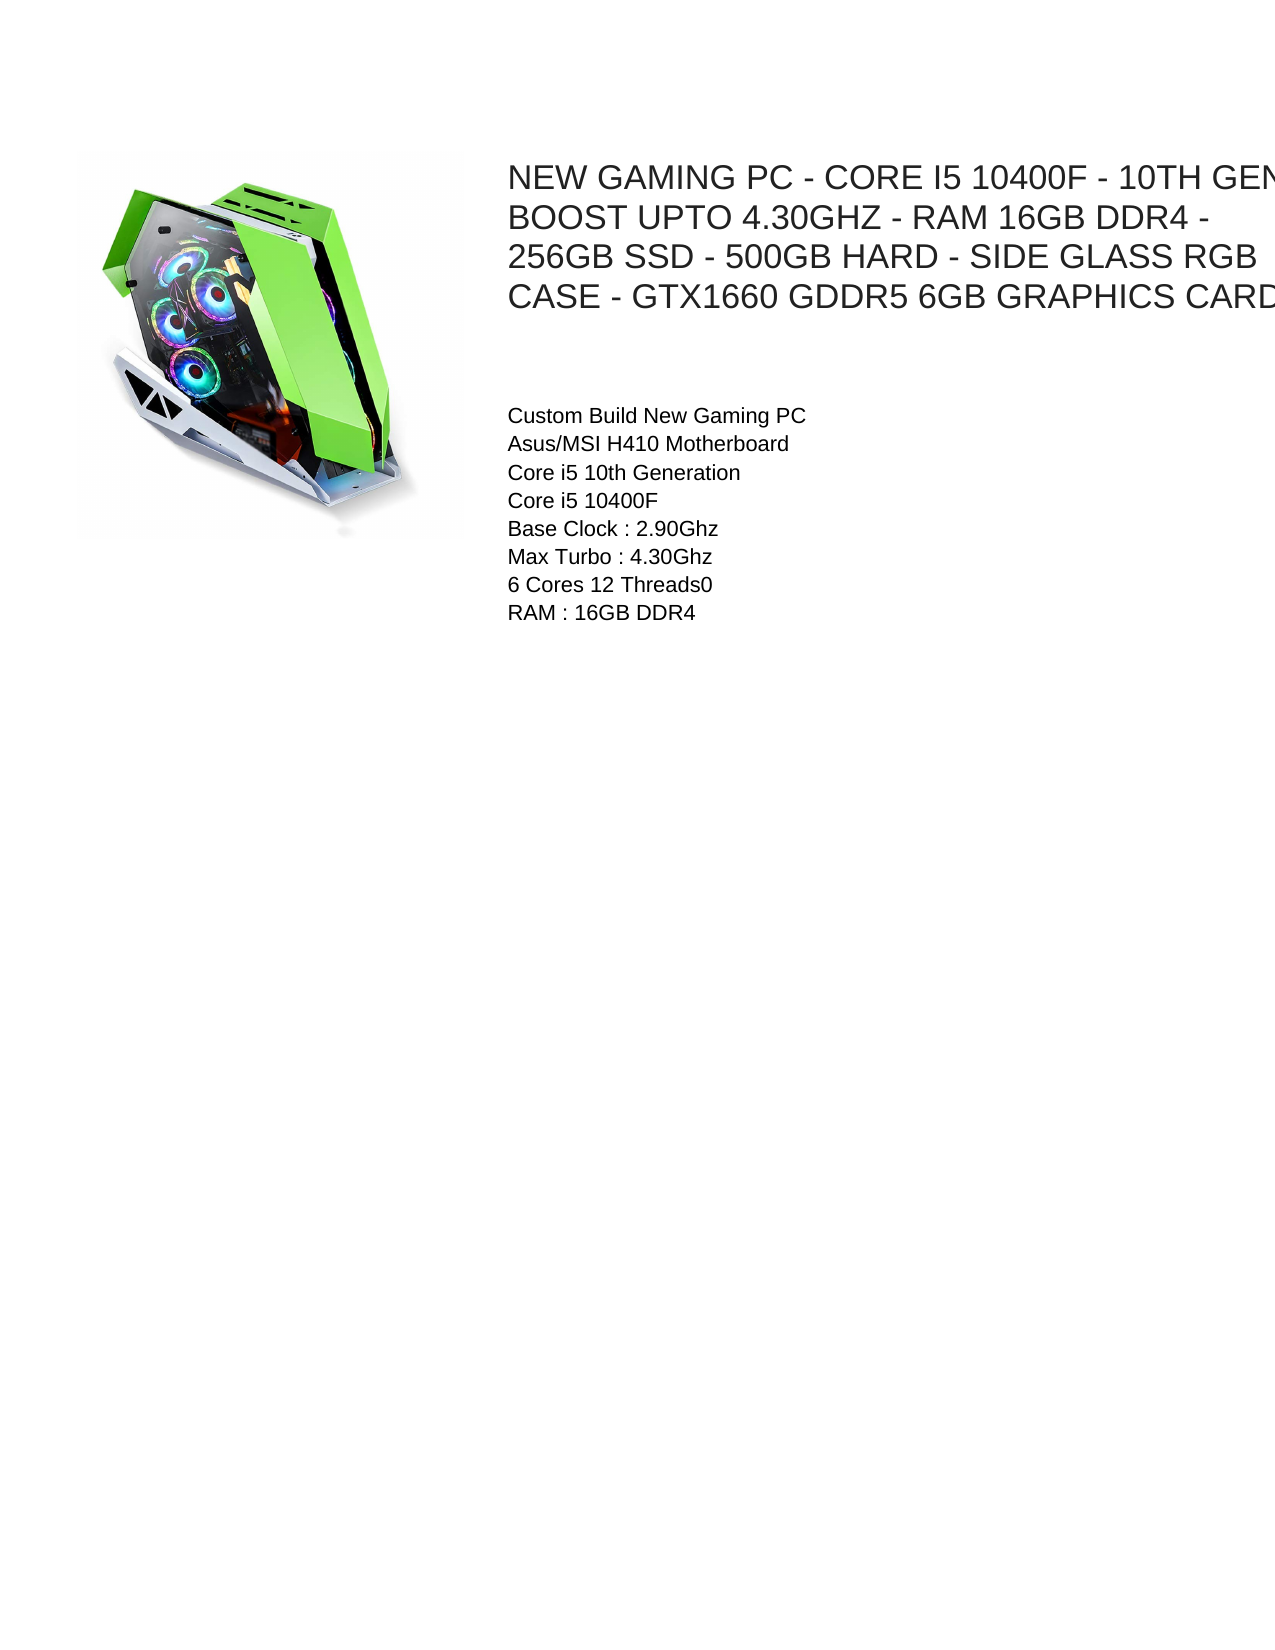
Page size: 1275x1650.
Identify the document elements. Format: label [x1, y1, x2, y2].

picture [76, 151, 464, 539]
